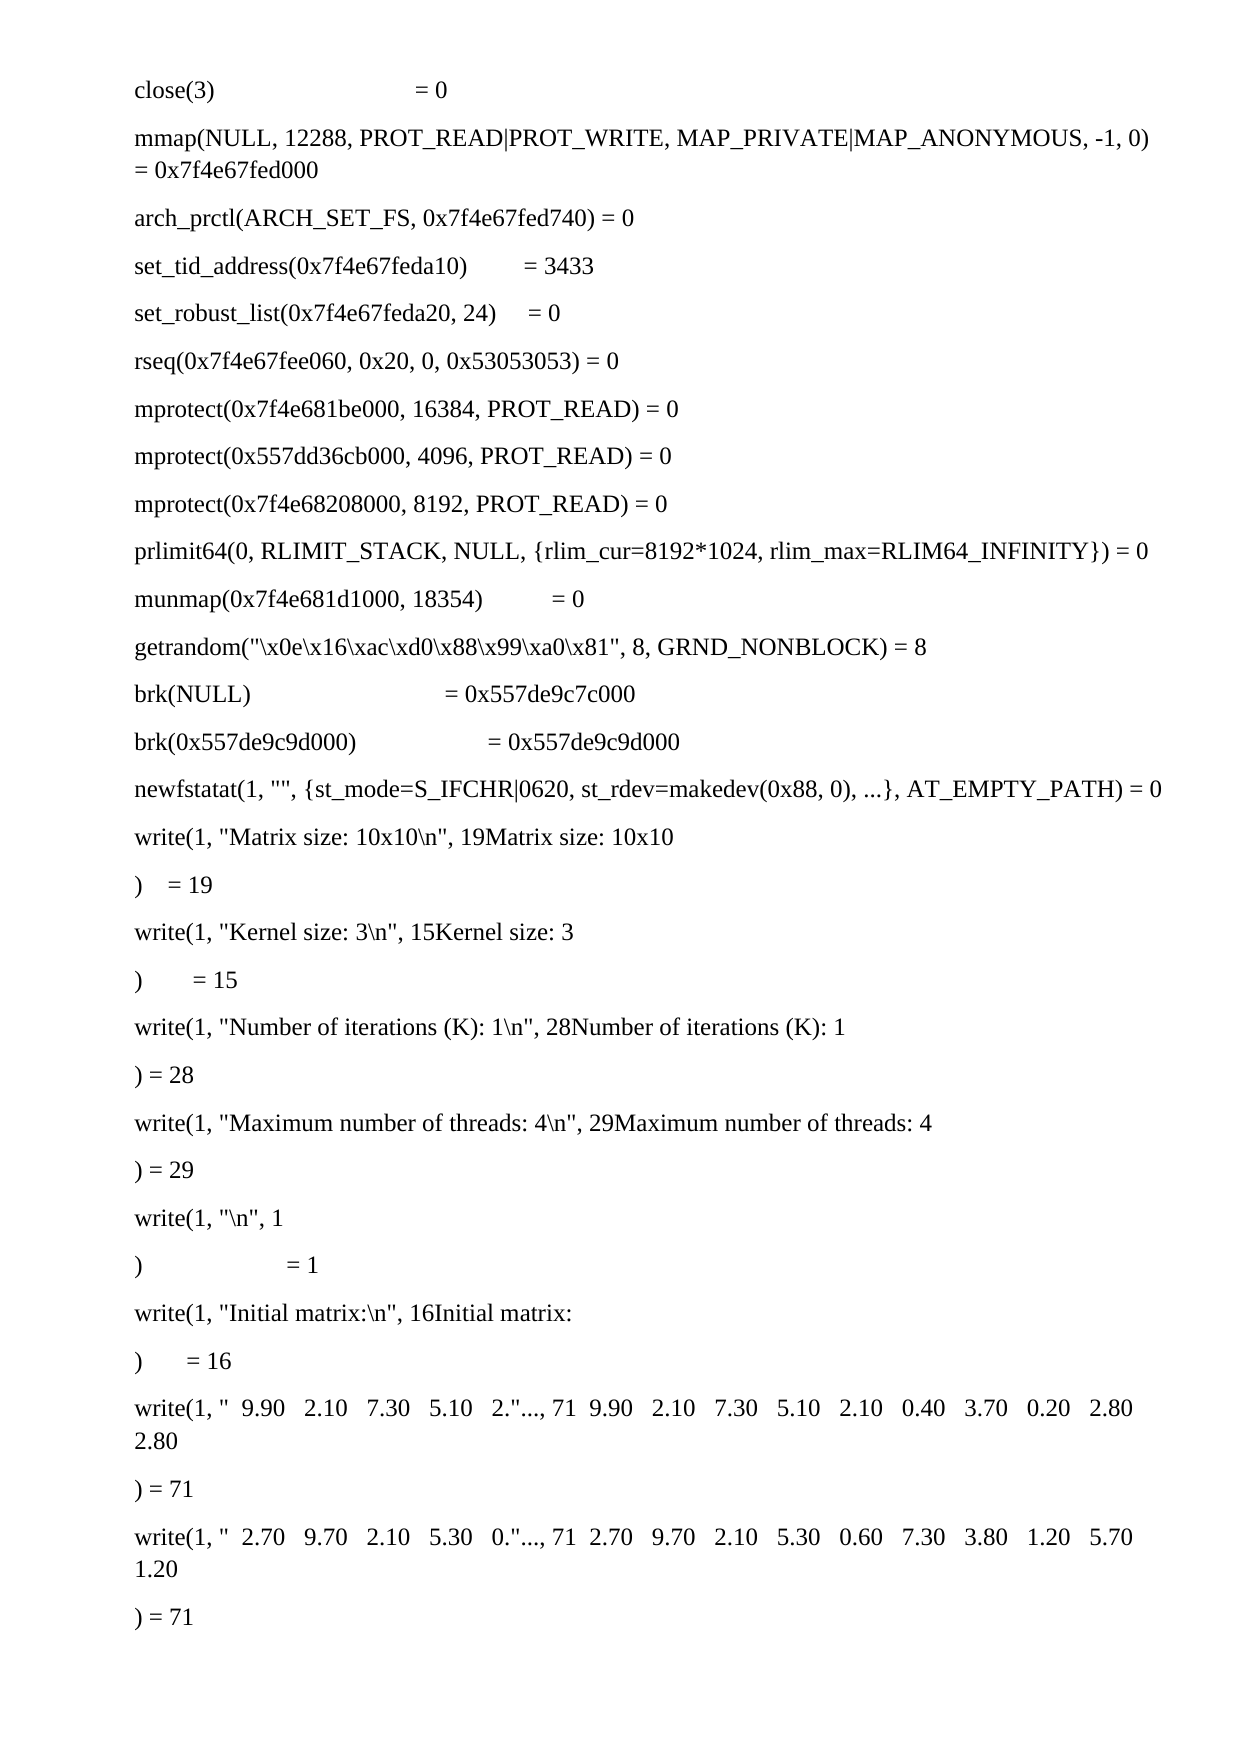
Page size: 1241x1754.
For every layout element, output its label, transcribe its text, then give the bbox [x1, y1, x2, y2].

text munmap(0x7f4e681d1000, 18354) = 0 [134, 584, 1165, 613]
text brk(0x557de9c9d000) = 0x557de9c9d000 [134, 727, 1165, 756]
text ) = 71 [134, 1602, 1165, 1631]
text ) = 71 [134, 1474, 1165, 1503]
text write(1, " 9.90 2.10 7.30 5.10 2."..., 71 9.90 2.10 7.30 5.10 2.10 0.40 3.70 0.20 2.80 2.80 [134, 1393, 1165, 1455]
text close(3) = 0 [134, 75, 1165, 104]
text write(1, "Matrix size: 10x10\n", 19Matrix size: 10x10 [134, 822, 1165, 851]
text write(1, " 2.70 9.70 2.10 5.30 0."..., 71 2.70 9.70 2.10 5.30 0.60 7.30 3.80 1.20 5.70 1.20 [134, 1522, 1165, 1583]
text mprotect(0x557dd36cb000, 4096, PROT_READ) = 0 [134, 441, 1165, 470]
text ) = 28 [134, 1060, 1165, 1089]
text prlimit64(0, RLIMIT_STACK, NULL, {rlim_cur=8192*1024, rlim_max=RLIM64_INFINITY}) = 0 [134, 536, 1165, 565]
text write(1, "Kernel size: 3\n", 15Kernel size: 3 [134, 917, 1165, 946]
text write(1, "Number of iterations (K): 1\n", 28Number of iterations (K): 1 [134, 1012, 1165, 1041]
text ) = 29 [134, 1155, 1165, 1184]
text arch_prctl(ARCH_SET_FS, 0x7f4e67fed740) = 0 [134, 203, 1165, 232]
text ) = 19 [134, 870, 1165, 898]
text write(1, "\n", 1 [134, 1203, 1165, 1232]
text mprotect(0x7f4e681be000, 16384, PROT_READ) = 0 [134, 394, 1165, 422]
text newfstatat(1, "", {st_mode=S_IFCHR|0620, st_rdev=makedev(0x88, 0), ...}, AT_EMPTY_PATH) = 0 [134, 774, 1165, 803]
text brk(NULL) = 0x557de9c7c000 [134, 679, 1165, 708]
text set_robust_list(0x7f4e67feda20, 24) = 0 [134, 298, 1165, 327]
text write(1, "Maximum number of threads: 4\n", 29Maximum number of threads: 4 [134, 1108, 1165, 1136]
text write(1, "Initial matrix:\n", 16Initial matrix: [134, 1298, 1165, 1327]
text mmap(NULL, 12288, PROT_READ|PROT_WRITE, MAP_PRIVATE|MAP_ANONYMOUS, -1, 0) = 0x7f4e67fed000 [134, 123, 1165, 184]
text set_tid_address(0x7f4e67feda10) = 3433 [134, 251, 1165, 279]
text getrandom("\x0e\x16\xac\xd0\x88\x99\xa0\x81", 8, GRND_NONBLOCK) = 8 [134, 632, 1165, 660]
text ) = 16 [134, 1346, 1165, 1374]
text mprotect(0x7f4e68208000, 8192, PROT_READ) = 0 [134, 489, 1165, 518]
text ) = 1 [134, 1251, 1165, 1279]
text rseq(0x7f4e67fee060, 0x20, 0, 0x53053053) = 0 [134, 346, 1165, 375]
text ) = 15 [134, 965, 1165, 994]
